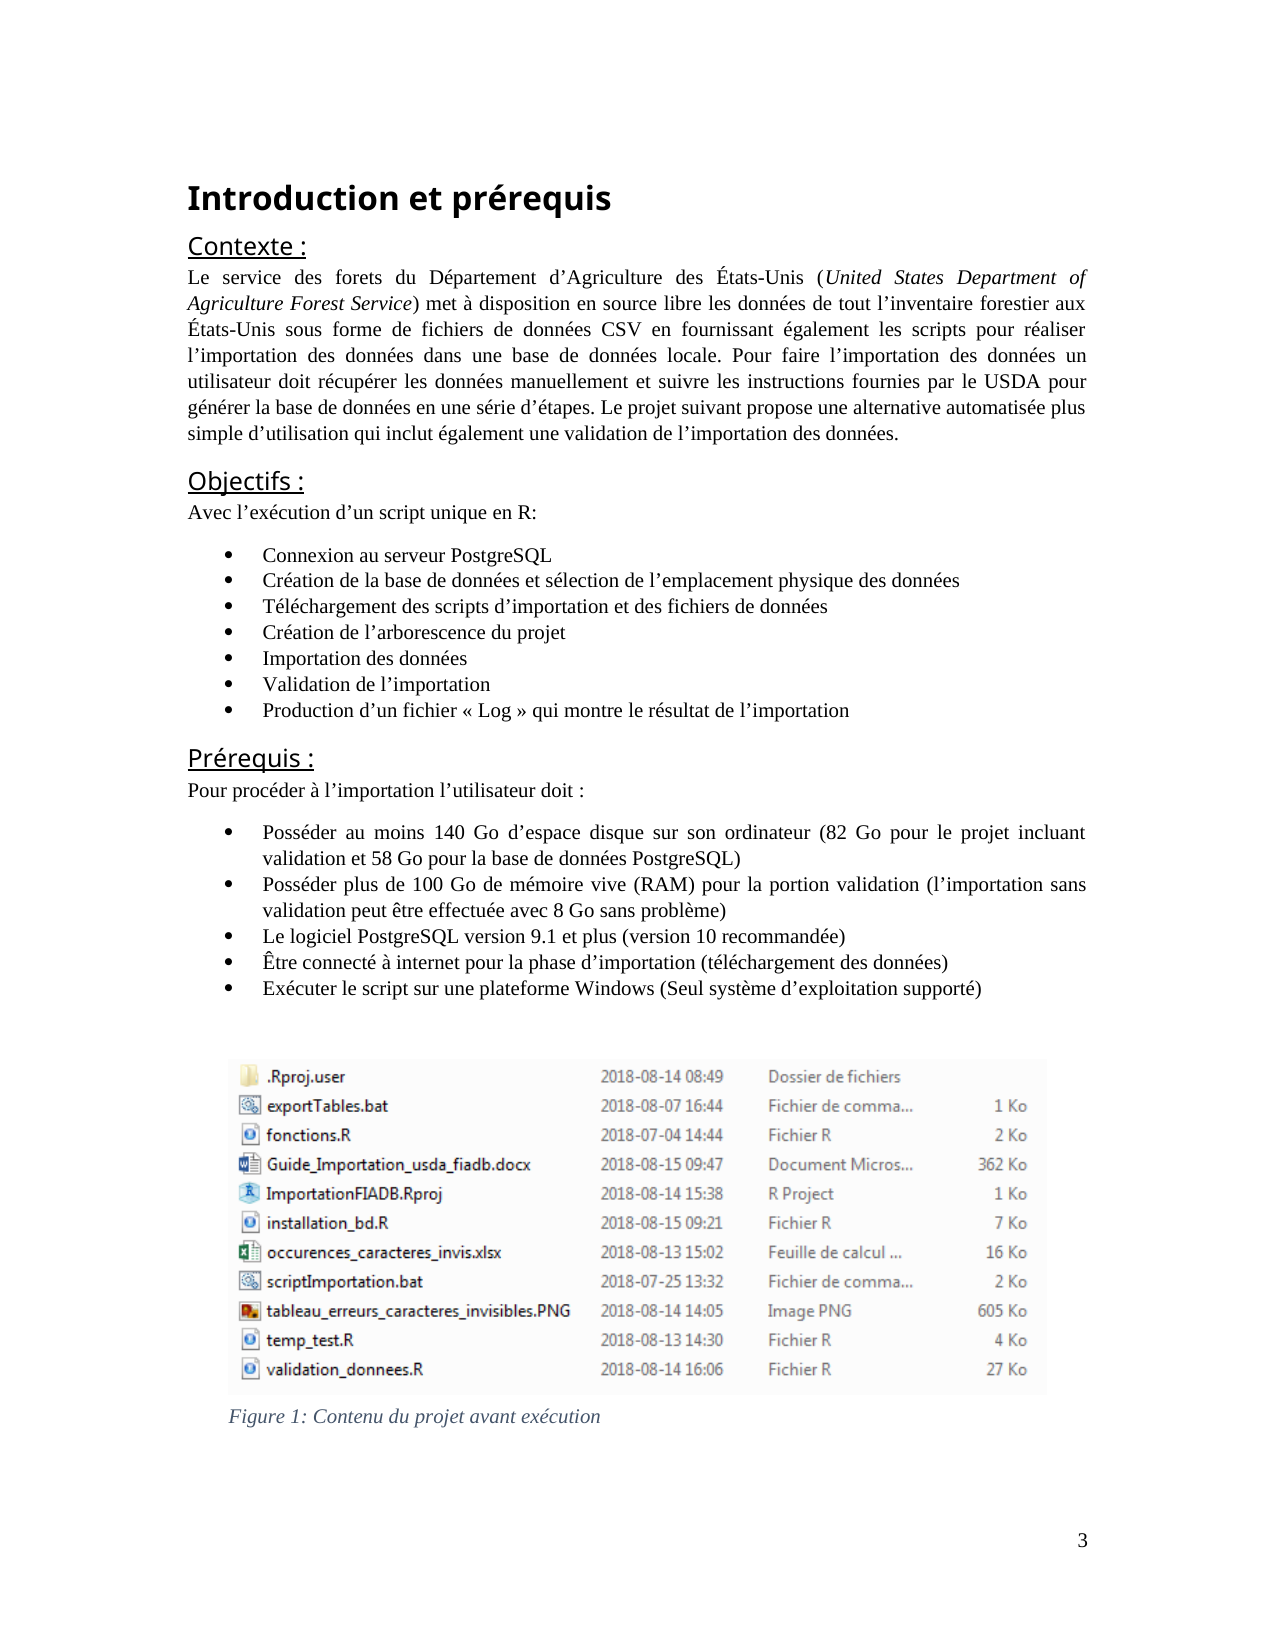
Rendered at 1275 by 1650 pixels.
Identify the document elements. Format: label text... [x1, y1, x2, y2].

list Téléchargement des scripts d’importation et des fichiers de données [225, 594, 1087, 618]
subtitle Introduction et prérequis [187, 175, 1087, 220]
list Posséder plus de 100 Go de mémoire vive (RAM) pour la portion validation (l’importation sans validation peut être effectuée avec 8 Go sans problème) [225, 872, 1087, 922]
list Production d’un fichier « Log » qui montre le résultat de l’importation [225, 698, 1087, 722]
list Validation de l’importation [225, 672, 1087, 696]
list Création de la base de données et sélection de l’emplacement physique des données [225, 568, 1087, 592]
subtitle Objectifs : [187, 463, 1087, 497]
list Posséder au moins 140 Go d’espace disque sur son ordinateur (82 Go pour le projet incluant validation et 58 Go pour la base de données PostgreSQL) [225, 820, 1087, 870]
list Être connecté à internet pour la phase d’importation (téléchargement des données) [225, 950, 1087, 974]
list Connexion au serveur PostgreSQL [225, 542, 1087, 567]
list Le logiciel PostgreSQL version 9.1 et plus (version 10 recommandée) [225, 924, 1087, 948]
text Le service des forets du Département d’Agriculture des États-Unis (United States Department of Agriculture Forest Service) met à disposition en source libre les données de tout l’inventaire forestier aux États-Unis sous forme de fichiers de données CSV en fournissant également les scripts pour réaliser l’importation des données dans une base de données locale. Pour faire l’importation des données un utilisateur doit récupérer les données manuellement et suivre les instructions fournies par le USDA pour générer la base de données en une série d’étapes. Le projet suivant propose une alternative automatisée plus simple d’utilisation qui inclut également une validation de l’importation des données. [187, 265, 1087, 444]
list Création de l’arborescence du projet [225, 620, 1087, 644]
list Exécuter le script sur une plateforme Windows (Seul système d’exploitation supporté) [225, 976, 1087, 1000]
subtitle Contexte : [187, 228, 1087, 262]
list Importation des données [225, 646, 1087, 670]
subtitle Prérequis : [187, 741, 1087, 775]
picture [228, 1059, 1047, 1395]
text Avec l’exécution d’un script unique en R: [187, 500, 1087, 524]
text Pour procéder à l’importation l’utilisateur doit : [187, 777, 1087, 802]
